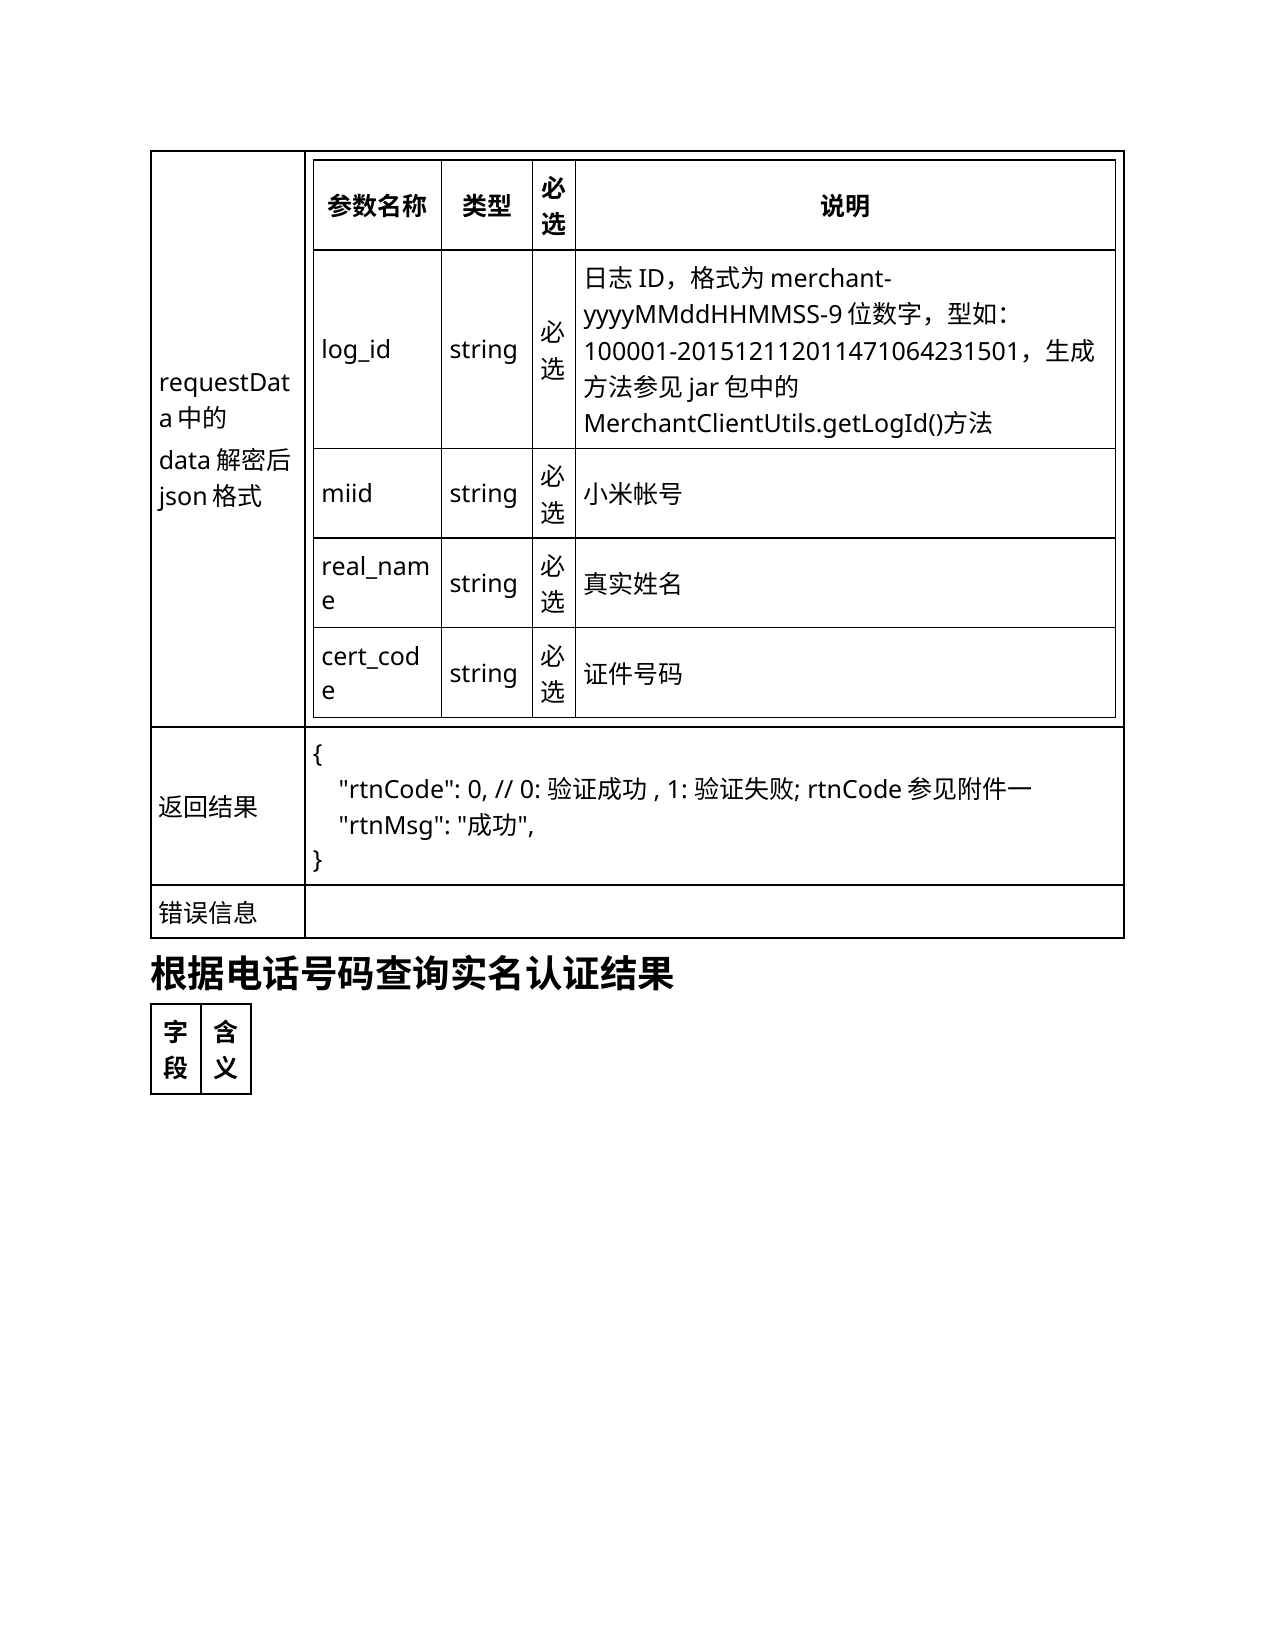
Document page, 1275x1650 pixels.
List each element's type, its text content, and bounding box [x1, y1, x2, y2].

table_cell 返回结果 [152, 728, 304, 884]
table_cell requestData中的 data解密后json格式 [152, 152, 304, 726]
table_cell [306, 152, 1123, 726]
table_header 含义 [202, 1005, 250, 1093]
subtitle 根据电话号码查询实名认证结果 [150, 944, 1125, 998]
table_header 字段 [152, 1005, 200, 1093]
table_cell [306, 886, 1123, 937]
table_cell 错误信息 [152, 886, 304, 937]
table_cell { "rtnCode": 0, // 0: 验证成功 , 1: 验证失败; rtnCode参见附件一 "rtnMsg": "成功", } [306, 728, 1123, 884]
